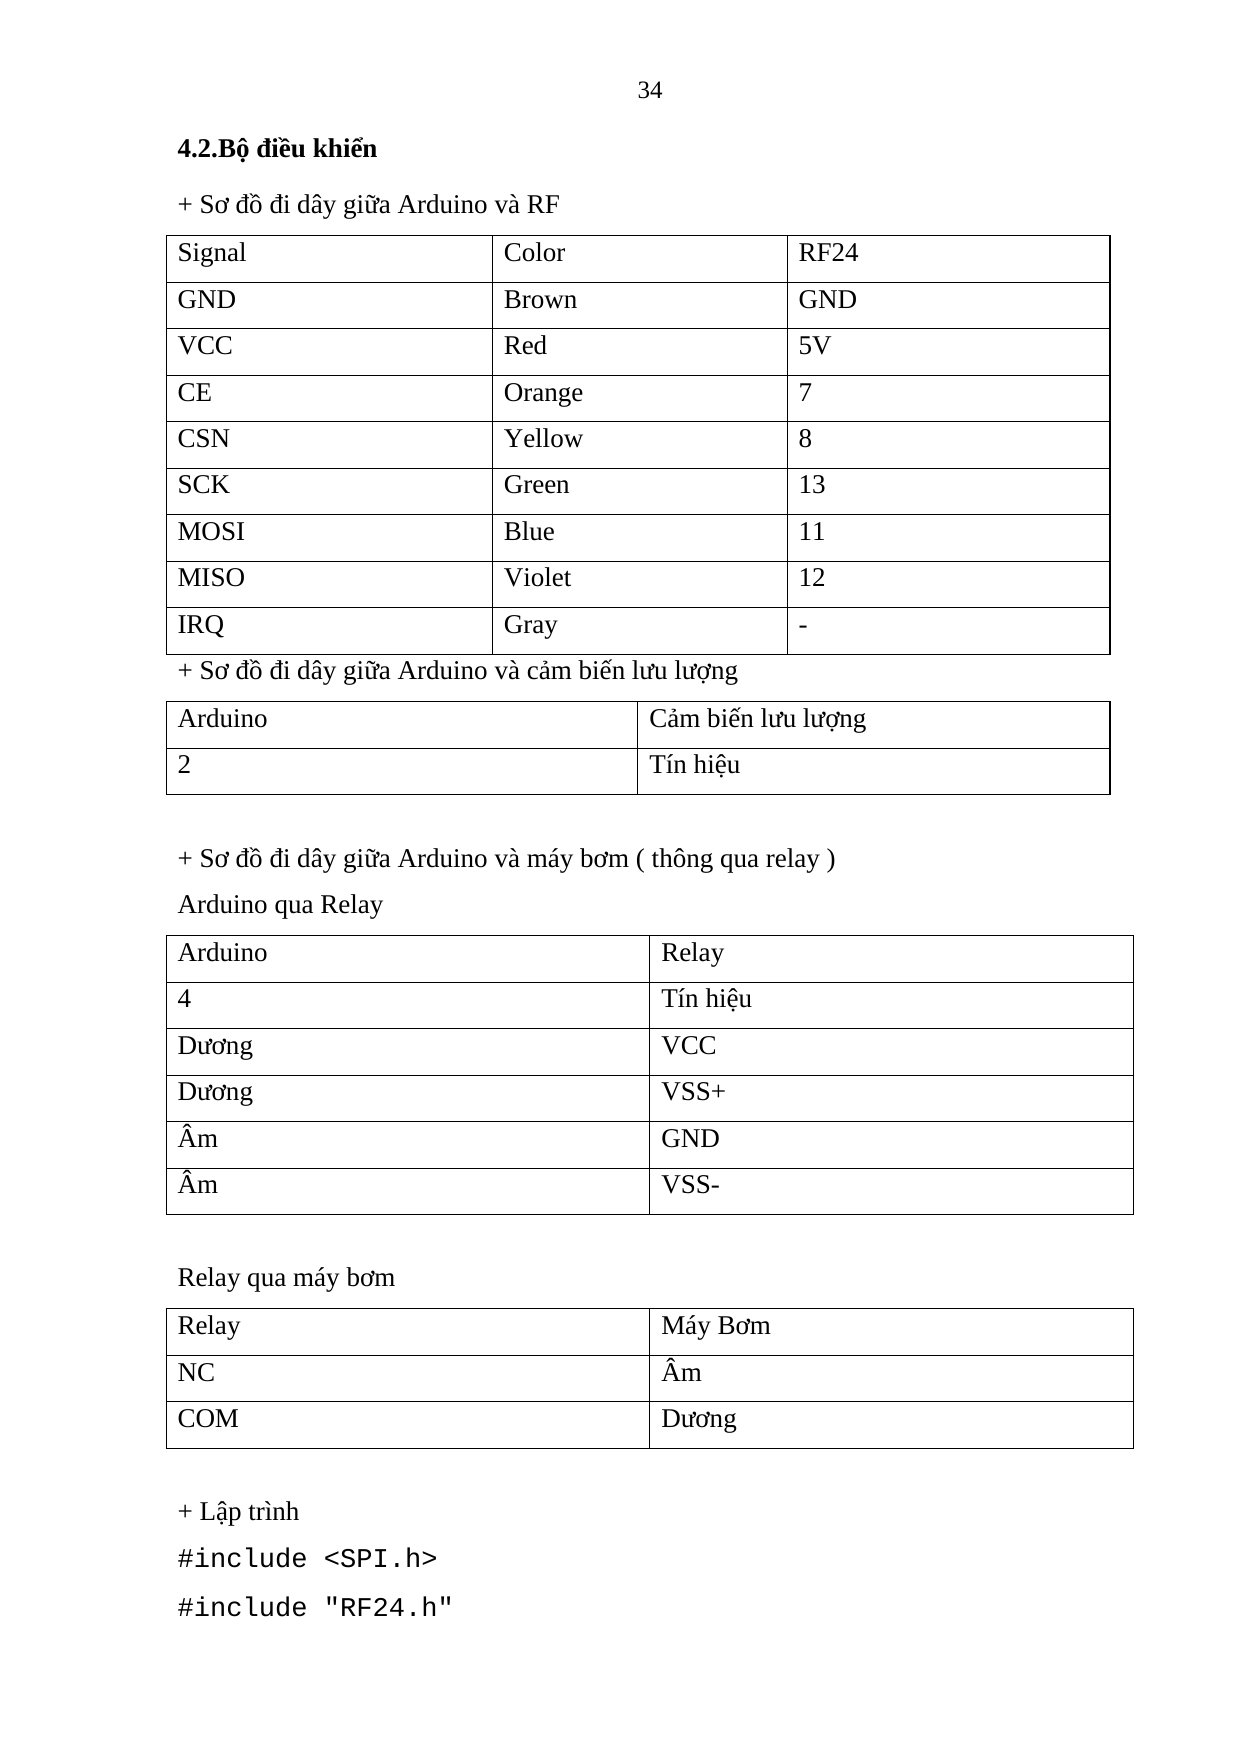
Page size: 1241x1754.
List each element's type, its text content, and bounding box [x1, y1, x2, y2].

table_cell CSN [167, 422, 492, 468]
subtitle 4.2.Bộ điều khiển [177, 132, 1122, 164]
table_header Máy Bơm [650, 1309, 1133, 1355]
table_cell Brown [493, 283, 787, 328]
table_cell 12 [788, 562, 1109, 607]
table_header Relay [167, 1309, 649, 1355]
table_cell IRQ [167, 608, 492, 653]
table_cell SCK [167, 469, 492, 514]
table_cell NC [167, 1356, 649, 1401]
table_cell Orange [493, 376, 787, 421]
table_cell VCC [167, 329, 492, 375]
table_cell 5V [788, 329, 1109, 375]
table_cell GND [167, 283, 492, 328]
table_cell 11 [788, 515, 1109, 561]
table_cell Blue [493, 515, 787, 561]
table_cell GND [788, 283, 1109, 328]
table_cell VSS+ [650, 1076, 1133, 1121]
table_cell Dương [167, 1076, 649, 1121]
table_cell Âm [167, 1122, 649, 1167]
table_cell 8 [788, 422, 1109, 468]
table_cell - [788, 608, 1109, 653]
text #include <SPI.h> [177, 1545, 1122, 1576]
table_cell 4 [167, 983, 649, 1028]
text + Lập trình [177, 1495, 1122, 1526]
table_header Cảm biến lưu lượng [638, 702, 1109, 748]
table_cell Dương [650, 1402, 1133, 1448]
table_cell Gray [493, 608, 787, 653]
table_header Relay [650, 936, 1133, 982]
text Relay qua máy bơm [177, 1262, 1122, 1293]
text + Sơ đồ đi dây giữa Arduino và cảm biến lưu lượng [177, 654, 1122, 686]
table_cell Âm [167, 1169, 649, 1214]
table_cell Âm [650, 1356, 1133, 1401]
table_cell Green [493, 469, 787, 514]
table_cell 2 [167, 749, 637, 794]
text Arduino qua Relay [177, 888, 1122, 919]
table_cell GND [650, 1122, 1133, 1167]
table_header RF24 [788, 236, 1109, 282]
table_cell VCC [650, 1029, 1133, 1074]
table_header Arduino [167, 702, 637, 748]
table_cell Violet [493, 562, 787, 607]
table_cell CE [167, 376, 492, 421]
table_header Color [493, 236, 787, 282]
table_cell MOSI [167, 515, 492, 561]
table_cell Yellow [493, 422, 787, 468]
text + Sơ đồ đi dây giữa Arduino và RF [177, 189, 1122, 220]
table_cell MISO [167, 562, 492, 607]
table_cell Tín hiệu [650, 983, 1133, 1028]
table_header Signal [167, 236, 492, 282]
text #include "RF24.h" [177, 1594, 1122, 1625]
table_cell Dương [167, 1029, 649, 1074]
table_cell 13 [788, 469, 1109, 514]
table_cell Tín hiệu [638, 749, 1109, 794]
table_cell VSS- [650, 1169, 1133, 1214]
table_cell 7 [788, 376, 1109, 421]
table_cell COM [167, 1402, 649, 1448]
table_header Arduino [167, 936, 649, 982]
text + Sơ đồ đi dây giữa Arduino và máy bơm ( thông qua relay ) [177, 842, 1122, 873]
table_cell Red [493, 329, 787, 375]
